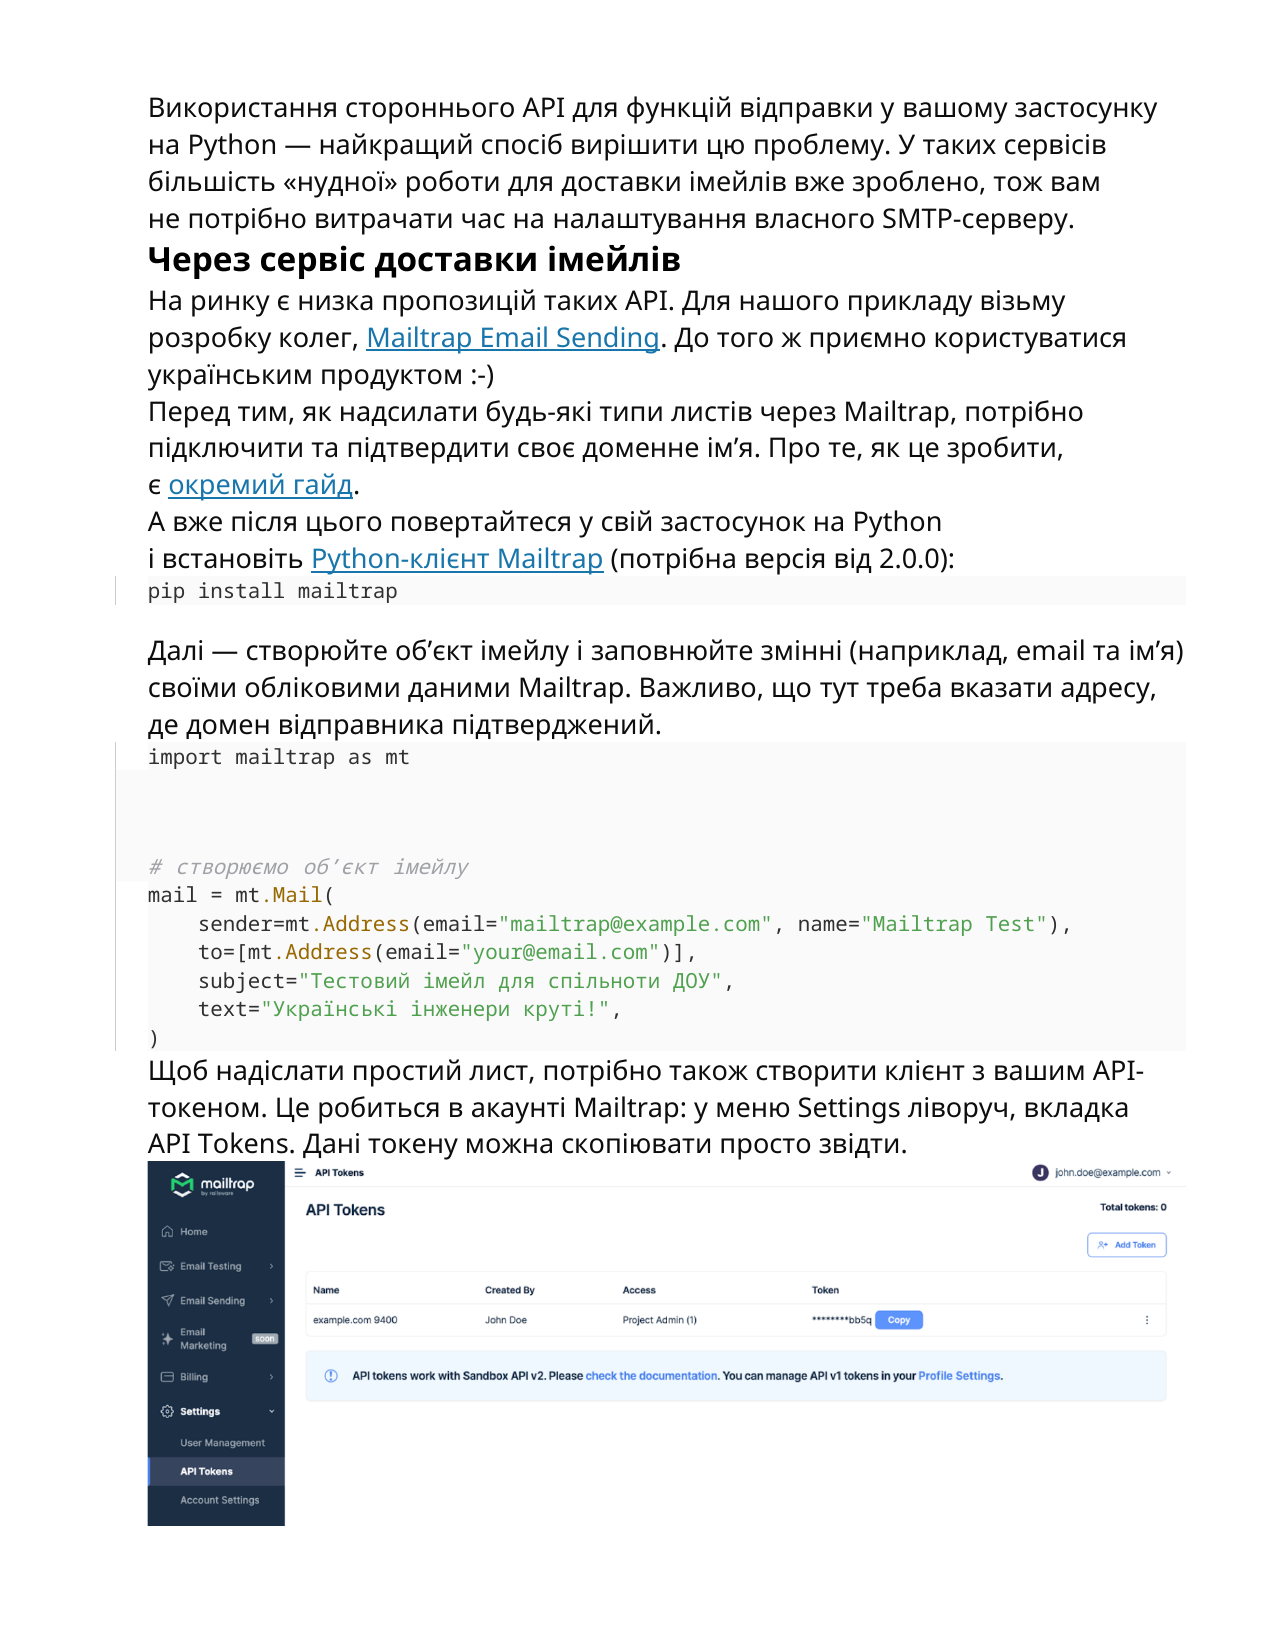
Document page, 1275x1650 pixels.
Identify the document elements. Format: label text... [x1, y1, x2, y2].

picture [147, 1161, 1187, 1526]
text text="Українські інженери круті!", [148, 994, 1186, 1023]
text Перед тим, як надсилати будь-які типи листів через Mailtrap, потрібно підключити та підтвердити своє доменне ім’я. Про те, як це зробити, є окремий гайд. [148, 392, 1186, 503]
text ) [148, 1023, 1186, 1051]
text pip install mailtrap [148, 576, 1186, 605]
text Через сервіс доставки імейлів [148, 236, 1186, 281]
text А вже після цього повертайтеся у свій застосунок на Python і встановіть Python-клієнт Mailtrap (потрібна версія від 2.0.0): [148, 503, 1186, 576]
text # створюємо обʼєкт імейлу [116, 852, 1186, 881]
text to=[mt.Address(email="your@email.com")], [148, 937, 1186, 966]
text Щоб надіслати простий лист, потрібно також створити клієнт з вашим API-токеном. Це робиться в акаунті Mailtrap: у меню Settings ліворуч, вкладка API Tokens. Дані токену можна скопіювати просто звідти. [148, 1051, 1186, 1161]
text Далі — створюйте об’єкт імейлу і заповнюйте змінні (наприклад, email та ім’я) своїми обліковими даними Mailtrap. Важливо, що тут треба вказати адресу, де домен відправника підтверджений. [148, 631, 1186, 742]
text Використання стороннього API для функцій відправки у вашому застосунку на Python — найкращий спосіб вирішити цю проблему. У таких сервісів більшість «нудної» роботи для доставки імейлів вже зроблено, тож вам не потрібно витрачати час на налаштування власного SMTP-серверу. [148, 88, 1186, 236]
text mail = mt.Mail( [148, 881, 1186, 909]
text sender=mt.Address(email="mailtrap@example.com", name="Mailtrap Test"), [148, 909, 1186, 937]
text import mailtrap as mt [148, 742, 1186, 771]
text На ринку є низка пропозицій таких API. Для нашого прикладу візьму розробку колег, Mailtrap Email Sending. До того ж приємно користуватися українським продуктом :-) [148, 281, 1186, 392]
text subject="Тестовий імейл для спільноти ДОУ", [148, 966, 1186, 994]
